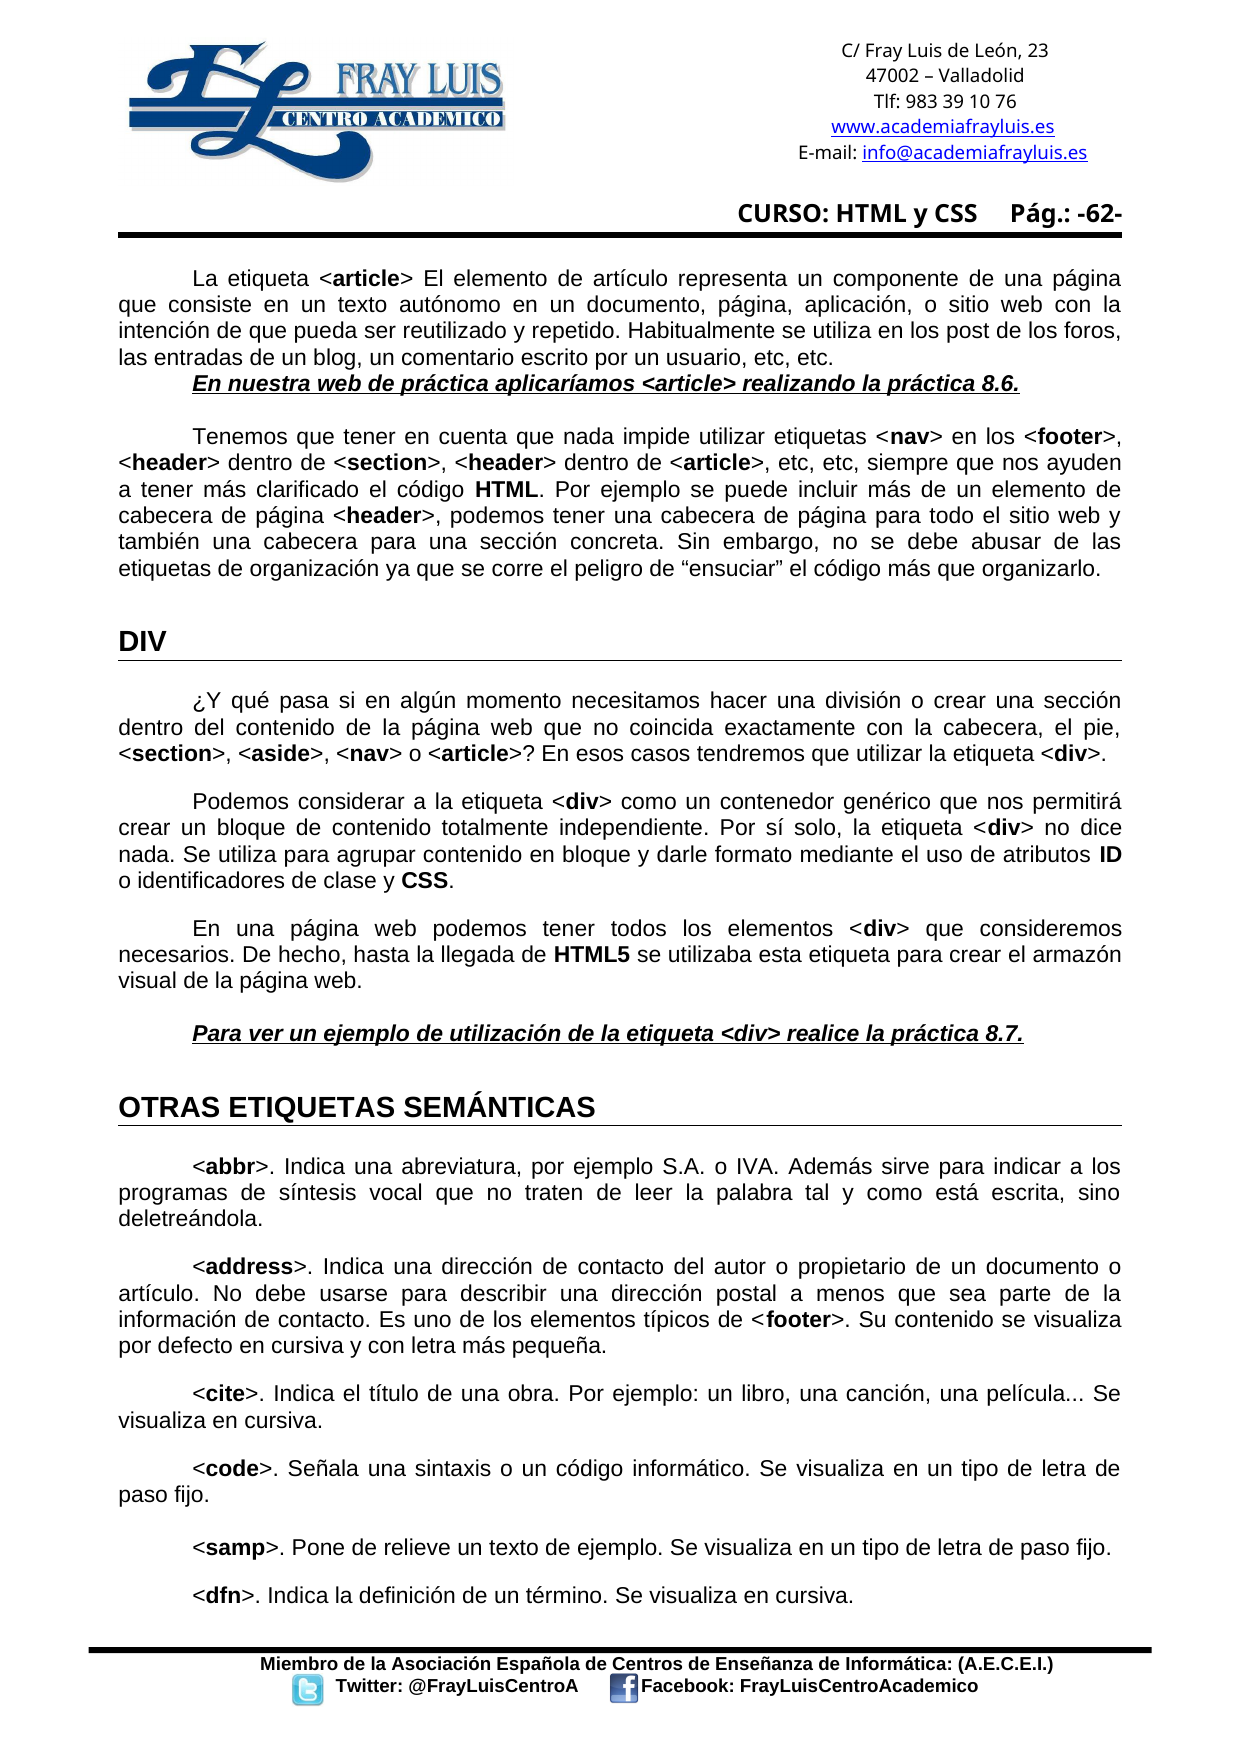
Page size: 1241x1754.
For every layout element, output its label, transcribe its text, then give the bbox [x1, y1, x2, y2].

text ¿Y qué pasa si en algún momento necesitamos hacer una división o crear una sección dentro del contenido de la página web que no coincida exactamente con la cabecera, el pie, <section>, <aside>, <nav> o <article>? En esos casos tendremos que utilizar la etiqueta <div>. [118, 687, 1122, 766]
picture [609, 1673, 639, 1704]
text En una página web podemos tener todos los elementos <div> que consideremos necesarios. De hecho, hasta la llegada de HTML5 se utilizaba esta etiqueta para crear el armazón visual de la página web. [118, 915, 1122, 994]
text Podemos considerar a la etiqueta <div> como un contenedor genérico que nos permitirá crear un bloque de contenido totalmente independiente. Por sí solo, la etiqueta <div> no dice nada. Se utiliza para agrupar contenido en bloque y darle formato mediante el uso de atributos ID o identificadores de clase y CSS. [118, 788, 1122, 893]
text Tenemos que tener en cuenta que nada impide utilizar etiquetas <nav> en los <footer>, <header> dentro de <section>, <header> dentro de <article>, etc, etc, siempre que nos ayuden a tener más clarificado el código HTML. Por ejemplo se puede incluir más de un elemento de cabecera de página <header>, podemos tener una cabecera de página para todo el sitio web y también una cabecera para una sección concreta. Sin embargo, no se debe abusar de las etiquetas de organización ya que se corre el peligro de “ensuciar” el código más que organizarlo. [118, 423, 1122, 581]
text <samp>. Pone de relieve un texto de ejemplo. Se visualiza en un tipo de letra de paso fijo. [118, 1534, 1122, 1560]
text <dfn>. Indica la definición de un término. Se visualiza en cursiva. [118, 1582, 1122, 1608]
text Para ver un ejemplo de utilización de la etiqueta <div> realice la práctica 8.7. [118, 1020, 1122, 1047]
text En nuestra web de práctica aplicaríamos <article> realizando la práctica 8.6. [118, 370, 1122, 397]
text La etiqueta <article> El elemento de artículo representa un componente de una página que consiste en un texto autónomo en un documento, página, aplicación, o sitio web con la intención de que pueda ser reutilizado y repetido. Habitualmente se utiliza en los post de los foros, las entradas de un blog, un comentario escrito por un usuario, etc, etc. [118, 265, 1122, 370]
text <abbr>. Indica una abreviatura, por ejemplo S.A. o IVA. Además sirve para indicar a los programas de síntesis vocal que no traten de leer la palabra tal y como está escrita, sino deletreándola. [118, 1153, 1122, 1232]
text <cite>. Indica el título de una obra. Por ejemplo: un libro, una canción, una película... Se visualiza en cursiva. [118, 1380, 1122, 1433]
text OTRAS ETIQUETAS SEMÁNTICAS [118, 1090, 1122, 1125]
text <address>. Indica una dirección de contacto del autor o propietario de un documento o artículo. No debe usarse para describir una dirección postal a menos que sea parte de la información de contacto. Es uno de los elementos típicos de <footer>. Su contenido se visualiza por defecto en cursiva y con letra más pequeña. [118, 1253, 1122, 1359]
text <code>. Señala una sintaxis o un código informático. Se visualiza en un tipo de letra de paso fijo. [118, 1454, 1122, 1507]
picture [291, 1673, 325, 1707]
picture [118, 37, 514, 186]
text DIV [118, 624, 1122, 660]
